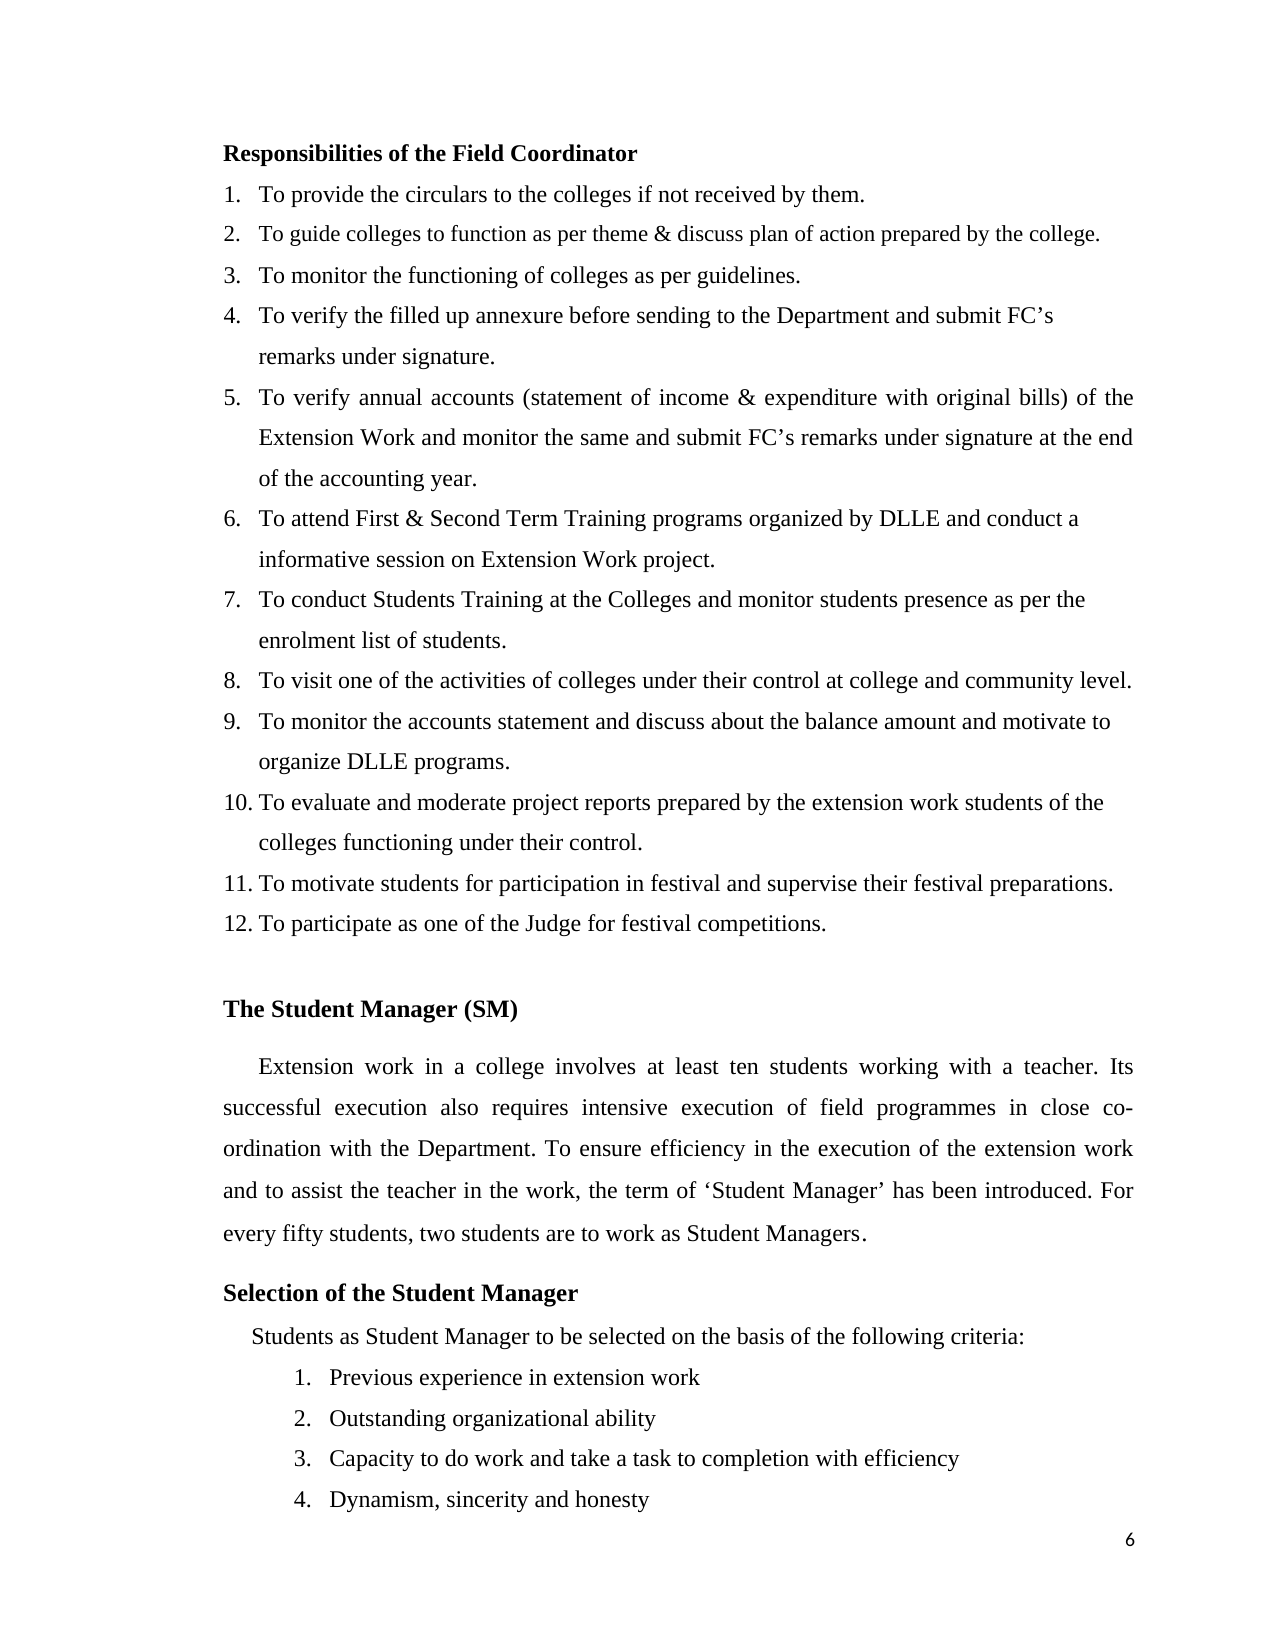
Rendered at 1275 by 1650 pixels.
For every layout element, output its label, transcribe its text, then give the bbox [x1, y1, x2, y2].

list To participate as one of the Judge for festival competitions. [223, 909, 1135, 937]
list To motivate students for participation in festival and supervise their festival preparations. [223, 869, 1135, 897]
list To visit one of the activities of colleges under their control at college and community level. [223, 666, 1135, 694]
list Capacity to do work and take a task to completion with efficiency [294, 1444, 1135, 1472]
list To monitor the accounts statement and discuss about the balance amount and motivate to organize DLLE programs. [223, 707, 1135, 775]
text Responsibilities of the Field Coordinator [223, 139, 1135, 166]
text Extension work in a college involves at least ten students working with a teacher. Its successful execution also requires intensive execution of field programmes in close co-ordination with the Department. To ensure efficiency in the execution of the extension work and to assist the teacher in the work, the term of ‘Student Manager’ has been introduced. For every fifty students, two students are to work as Student Managers. [223, 1052, 1135, 1246]
list To provide the circulars to the colleges if not received by them. [223, 180, 1135, 207]
list To monitor the functioning of colleges as per guidelines. [223, 261, 1135, 288]
list To attend First & Second Term Training programs organized by DLLE and conduct a informative session on Extension Work project. [223, 504, 1135, 572]
list To conduct Students Training at the Colleges and monitor students presence as per the enrolment list of students. [223, 585, 1135, 653]
list To verify the filled up annexure before sending to the Department and submit FC’s remarks under signature. [223, 301, 1135, 369]
text Selection of the Student Manager [223, 1278, 1135, 1307]
text Students as Student Manager to be selected on the basis of the following criteria: [150, 1322, 1127, 1350]
list Dynamism, sincerity and honesty [294, 1485, 1135, 1512]
list Outstanding organizational ability [294, 1403, 1135, 1431]
list To verify annual accounts (statement of income & expenditure with original bills) of the Extension Work and monitor the same and submit FC’s remarks under signature at the end of the accounting year. [223, 383, 1135, 491]
list Previous experience in extension work [294, 1363, 1135, 1391]
list To evaluate and moderate project reports prepared by the extension work students of the colleges functioning under their control. [223, 788, 1135, 856]
text The Student Manager (SM) [223, 994, 1135, 1022]
list To guide colleges to function as per theme & discuss plan of action prepared by the college. [223, 220, 1135, 247]
